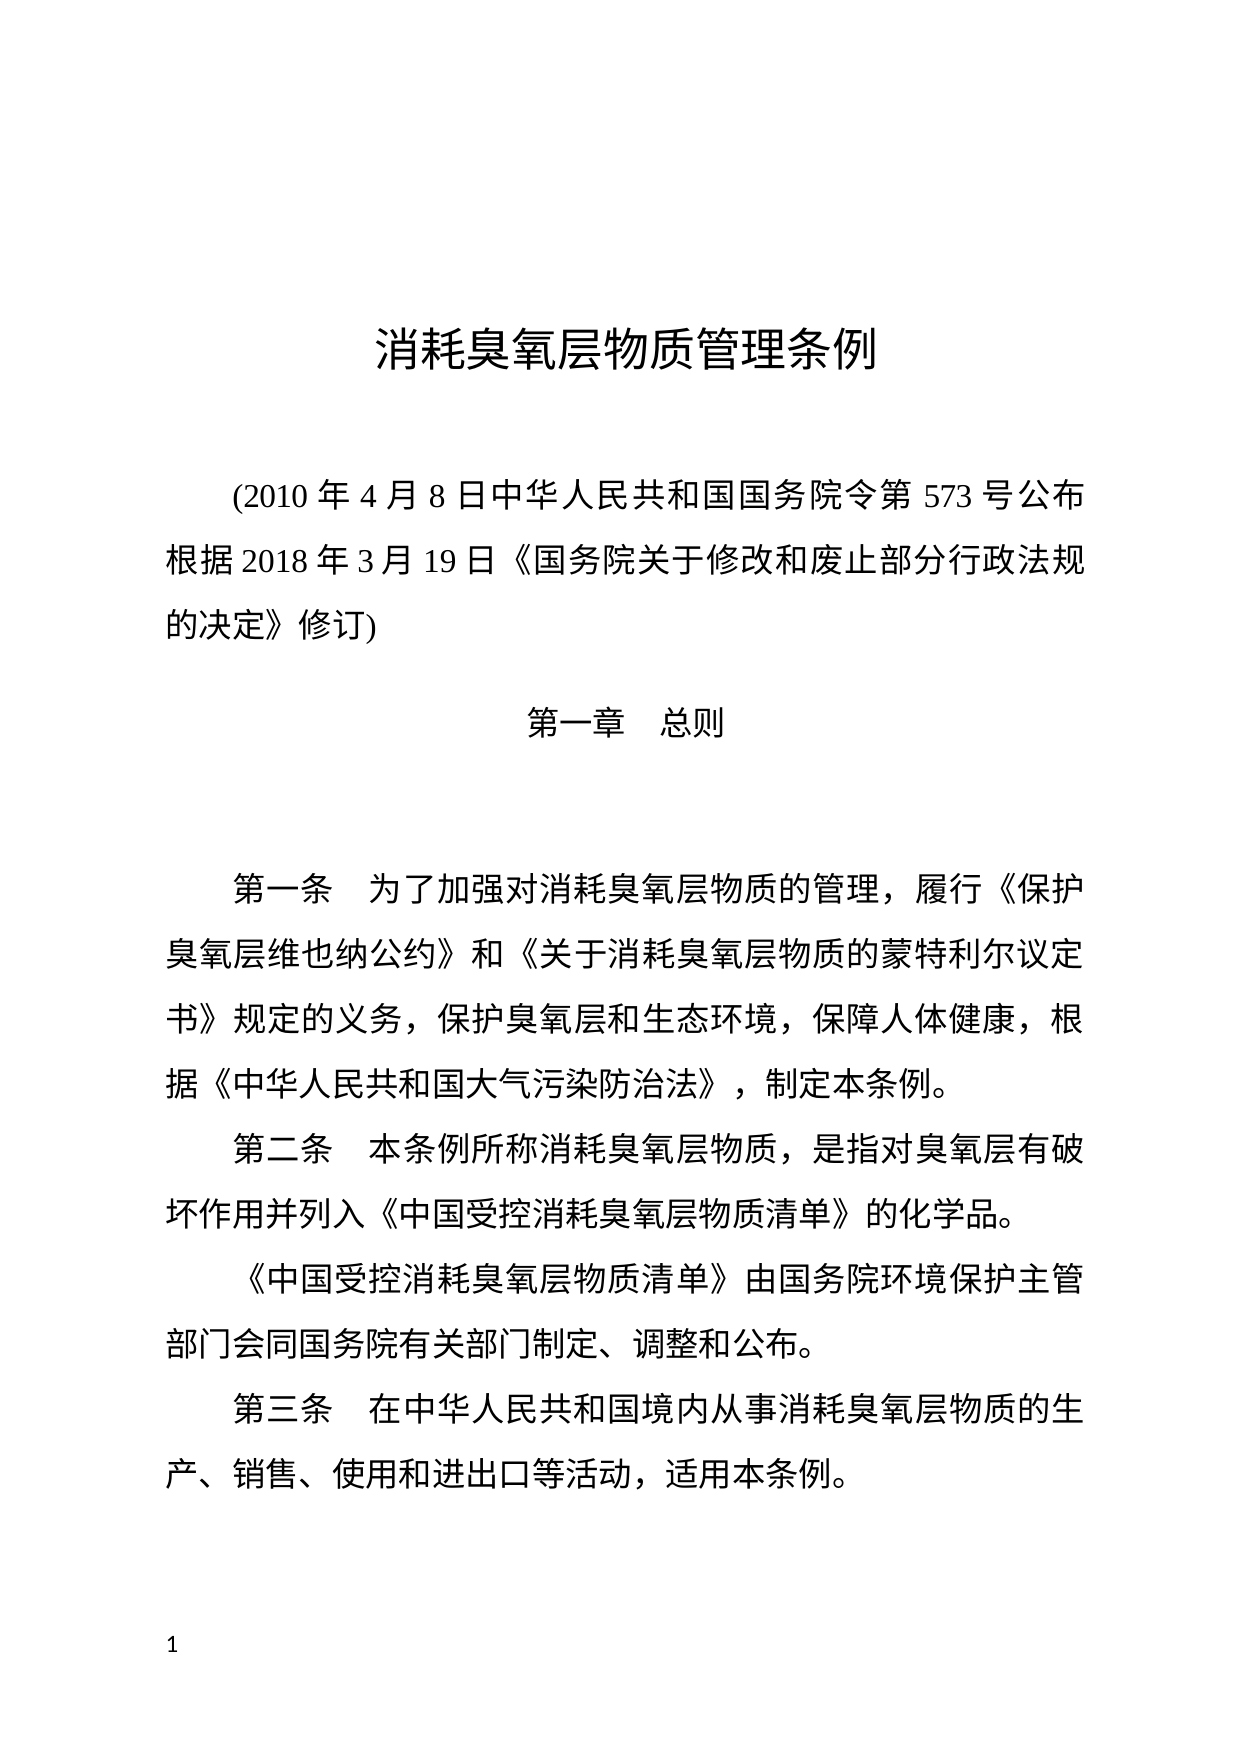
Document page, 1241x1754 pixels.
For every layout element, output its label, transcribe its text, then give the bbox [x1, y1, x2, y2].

text 第一条 为了加强对消耗臭氧层物质的管理，履行《保护臭氧层维也纳公约》和《关于消耗臭氧层物质的蒙特利尔议定书》规定的义务，保护臭氧层和生态环境，保障人体健康，根据《中华人民共和国大气污染防治法》，制定本条例。 [165, 854, 1087, 1114]
subtitle 第一章 总则 [165, 689, 1087, 754]
text 消耗臭氧层物质管理条例 [165, 298, 1087, 395]
text 《中国受控消耗臭氧层物质清单》由国务院环境保护主管部门会同国务院有关部门制定、调整和公布。 [165, 1244, 1087, 1374]
text 第三条 在中华人民共和国境内从事消耗臭氧层物质的生产、销售、使用和进出口等活动，适用本条例。 [165, 1374, 1087, 1504]
text 第二条 本条例所称消耗臭氧层物质，是指对臭氧层有破坏作用并列入《中国受控消耗臭氧层物质清单》的化学品。 [165, 1114, 1087, 1244]
text (2010年4月8日中华人民共和国国务院令第573号公布 根据2018年3月19日《国务院关于修改和废止部分行政法规的决定》修订) [165, 460, 1087, 655]
